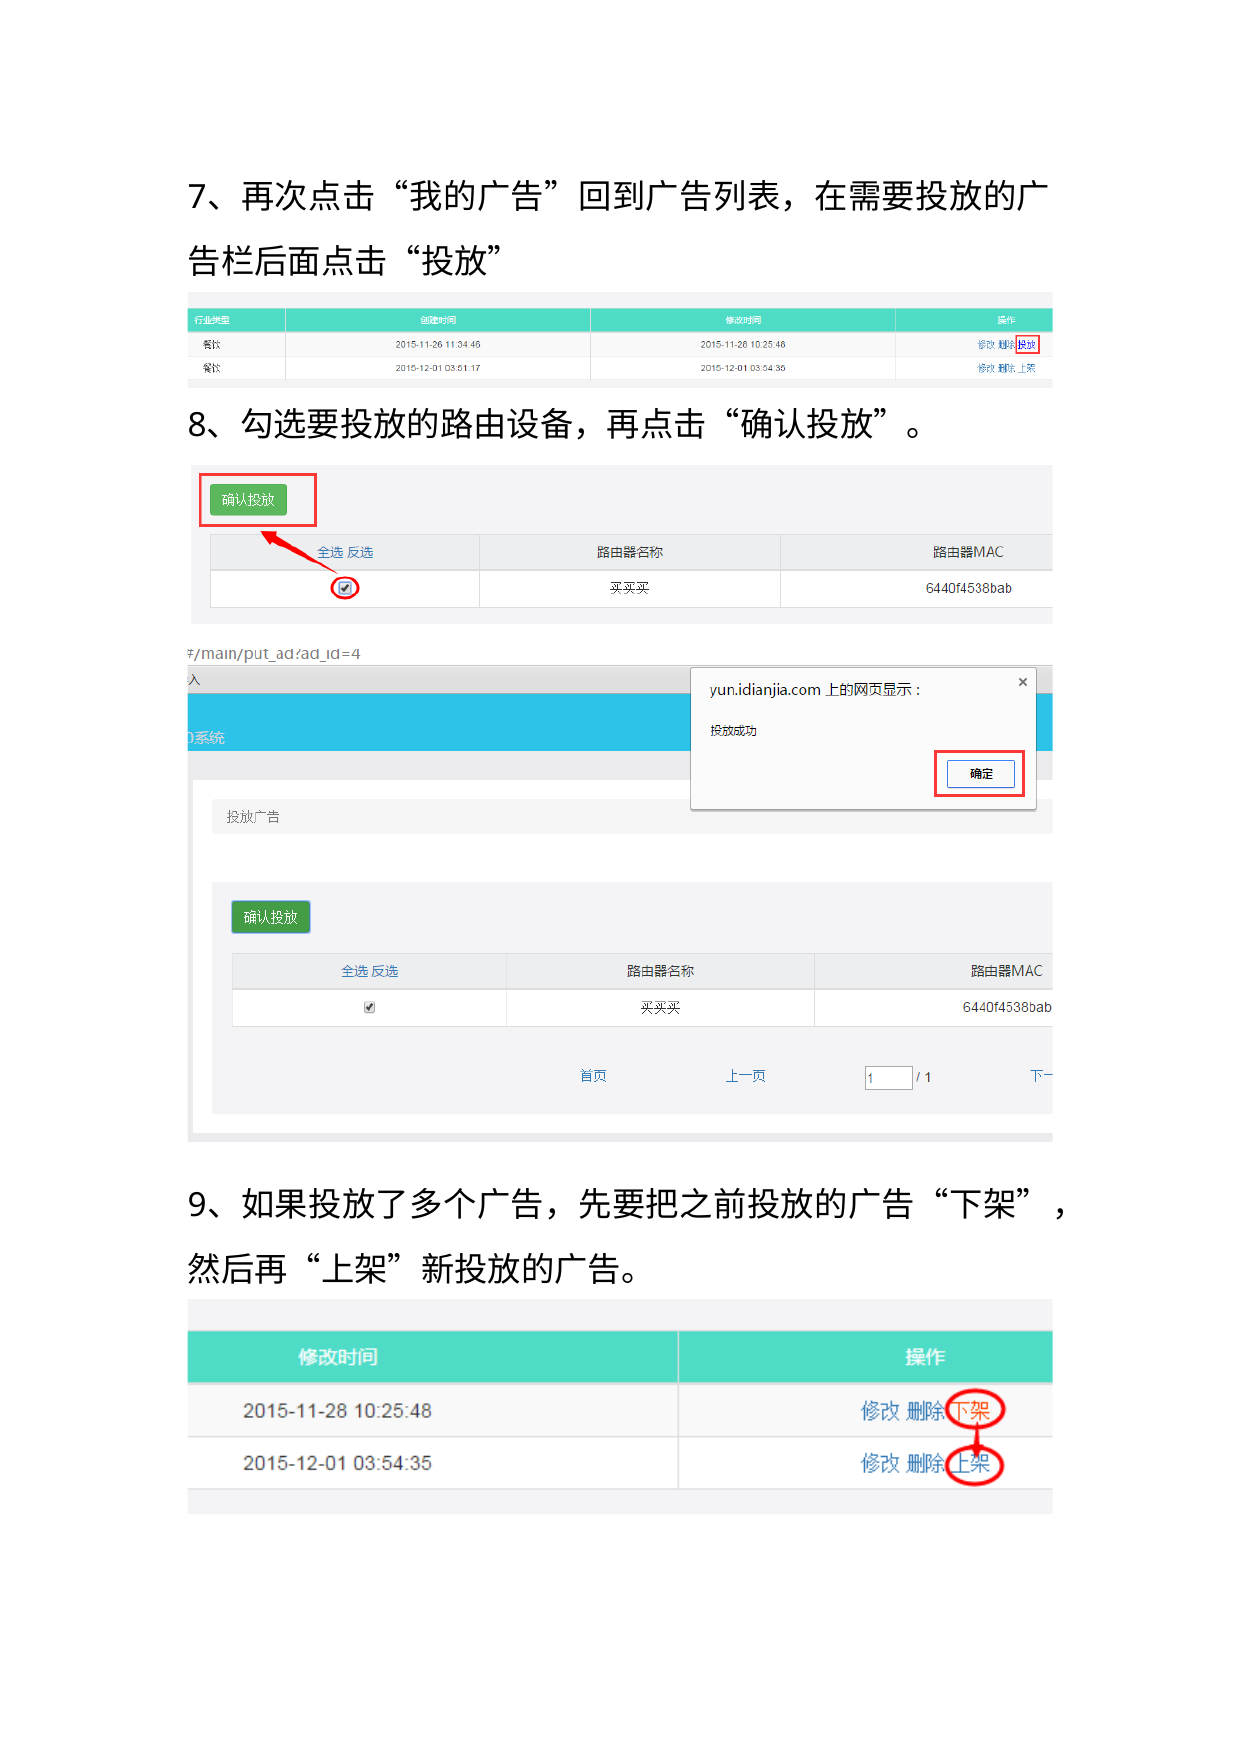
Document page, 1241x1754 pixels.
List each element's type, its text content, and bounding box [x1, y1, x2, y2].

picture [187, 649, 1053, 1142]
picture [187, 292, 1053, 388]
picture [187, 1299, 1053, 1514]
text 9、如果投放了多个广告，先要把之前投放的广告“下架”，然后再“上架”新投放的广告。 [187, 1169, 1053, 1299]
picture [187, 454, 1053, 624]
text 8、勾选要投放的路由设备，再点击“确认投放”。 [187, 389, 1053, 454]
text 7、再次点击“我的广告”回到广告列表，在需要投放的广告栏后面点击“投放” [187, 162, 1053, 292]
